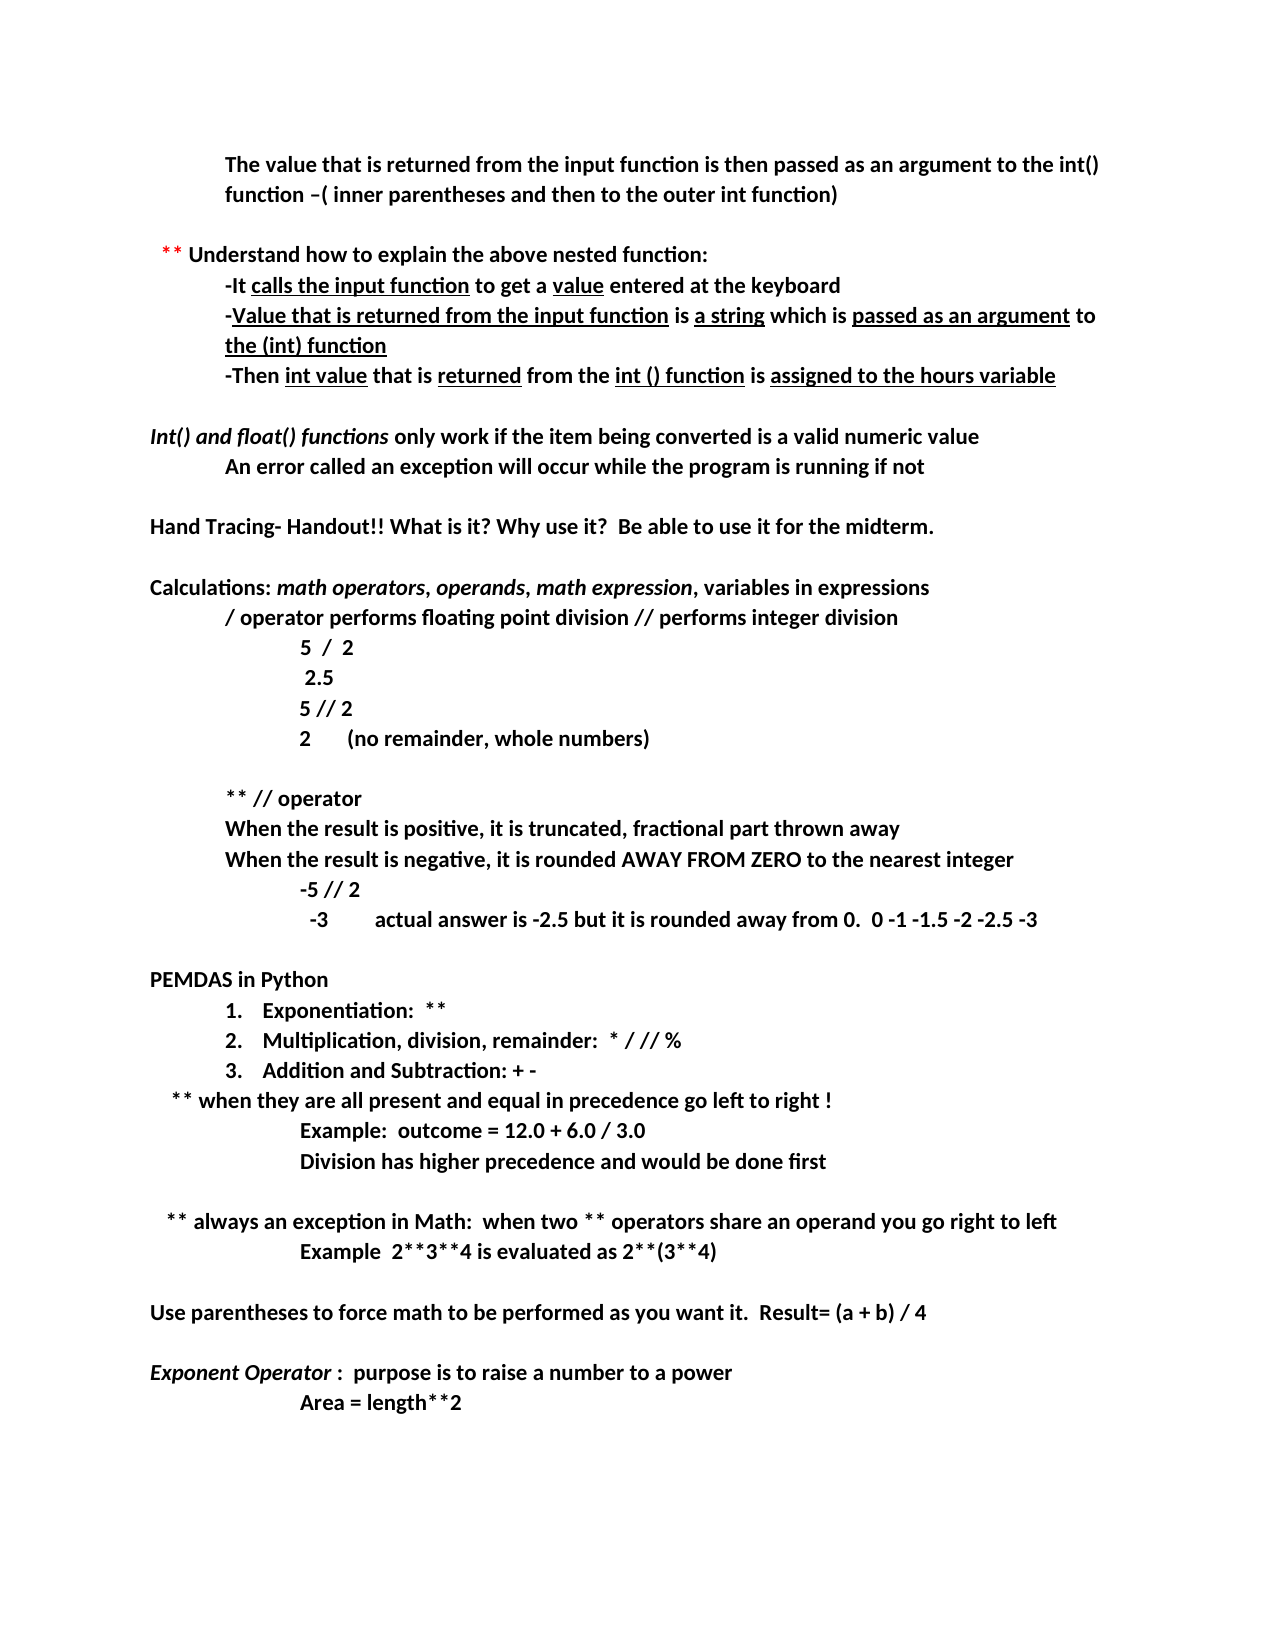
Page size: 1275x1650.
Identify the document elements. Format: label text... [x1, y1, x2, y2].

text ** Understand how to explain the above nested function: [150, 241, 1125, 269]
text -3 actual answer is -2.5 but it is rounded away from 0. 0 -1 -1.5 -2 -2.5 -3 [150, 905, 1125, 933]
text Hand Tracing- Handout!! What is it? Why use it? Be able to use it for the midterm. [150, 512, 1125, 541]
text When the result is negative, it is rounded AWAY FROM ZERO to the nearest integer [150, 845, 1125, 873]
text 2.5 [150, 663, 1125, 692]
text Example 2**3**4 is evaluated as 2**(3**4) [150, 1237, 1125, 1266]
text PEMDAS in Python [150, 966, 1125, 994]
list Exponentiation: ** [225, 996, 1125, 1024]
text Calculations: math operators, operands, math expression, variables in expressions [150, 573, 1125, 601]
text ** always an exception in Math: when two ** operators share an operand you go right to left [150, 1207, 1125, 1235]
list Addition and Subtraction: + - [225, 1056, 1125, 1084]
list Multiplication, division, remainder: * / // % [225, 1026, 1125, 1054]
text -It calls the input function to get a value entered at the keyboard [150, 271, 1125, 299]
text An error called an exception will occur while the program is running if not [150, 452, 1125, 480]
text -5 // 2 [150, 875, 1125, 903]
text ** when they are all present and equal in precedence go left to right ! [150, 1086, 1125, 1114]
text ** // operator [150, 784, 1125, 812]
text Example: outcome = 12.0 + 6.0 / 3.0 [150, 1117, 1125, 1145]
text Exponent Operator : purpose is to raise a number to a power [150, 1358, 1125, 1386]
text Area = length**2 [150, 1388, 1125, 1417]
text When the result is positive, it is truncated, fractional part thrown away [150, 814, 1125, 843]
text 5 / 2 [150, 633, 1125, 661]
text The value that is returned from the input function is then passed as an argument to the int() function –( inner parentheses and then to the outer int function) [225, 150, 1125, 208]
text / operator performs floating point division // performs integer division [150, 603, 1125, 631]
text 5 // 2 [150, 694, 1125, 722]
text Use parentheses to force math to be performed as you want it. Result= (a + b) / 4 [150, 1298, 1125, 1326]
text -Value that is returned from the input function is a string which is passed as an argument to the (int) function [225, 301, 1125, 359]
text Division has higher precedence and would be done first [150, 1147, 1125, 1175]
text -Then int value that is returned from the int () function is assigned to the hours variable [225, 361, 1125, 389]
text Int() and float() functions only work if the item being converted is a valid numeric value [150, 422, 1125, 450]
text 2 (no remainder, whole numbers) [150, 724, 1125, 752]
